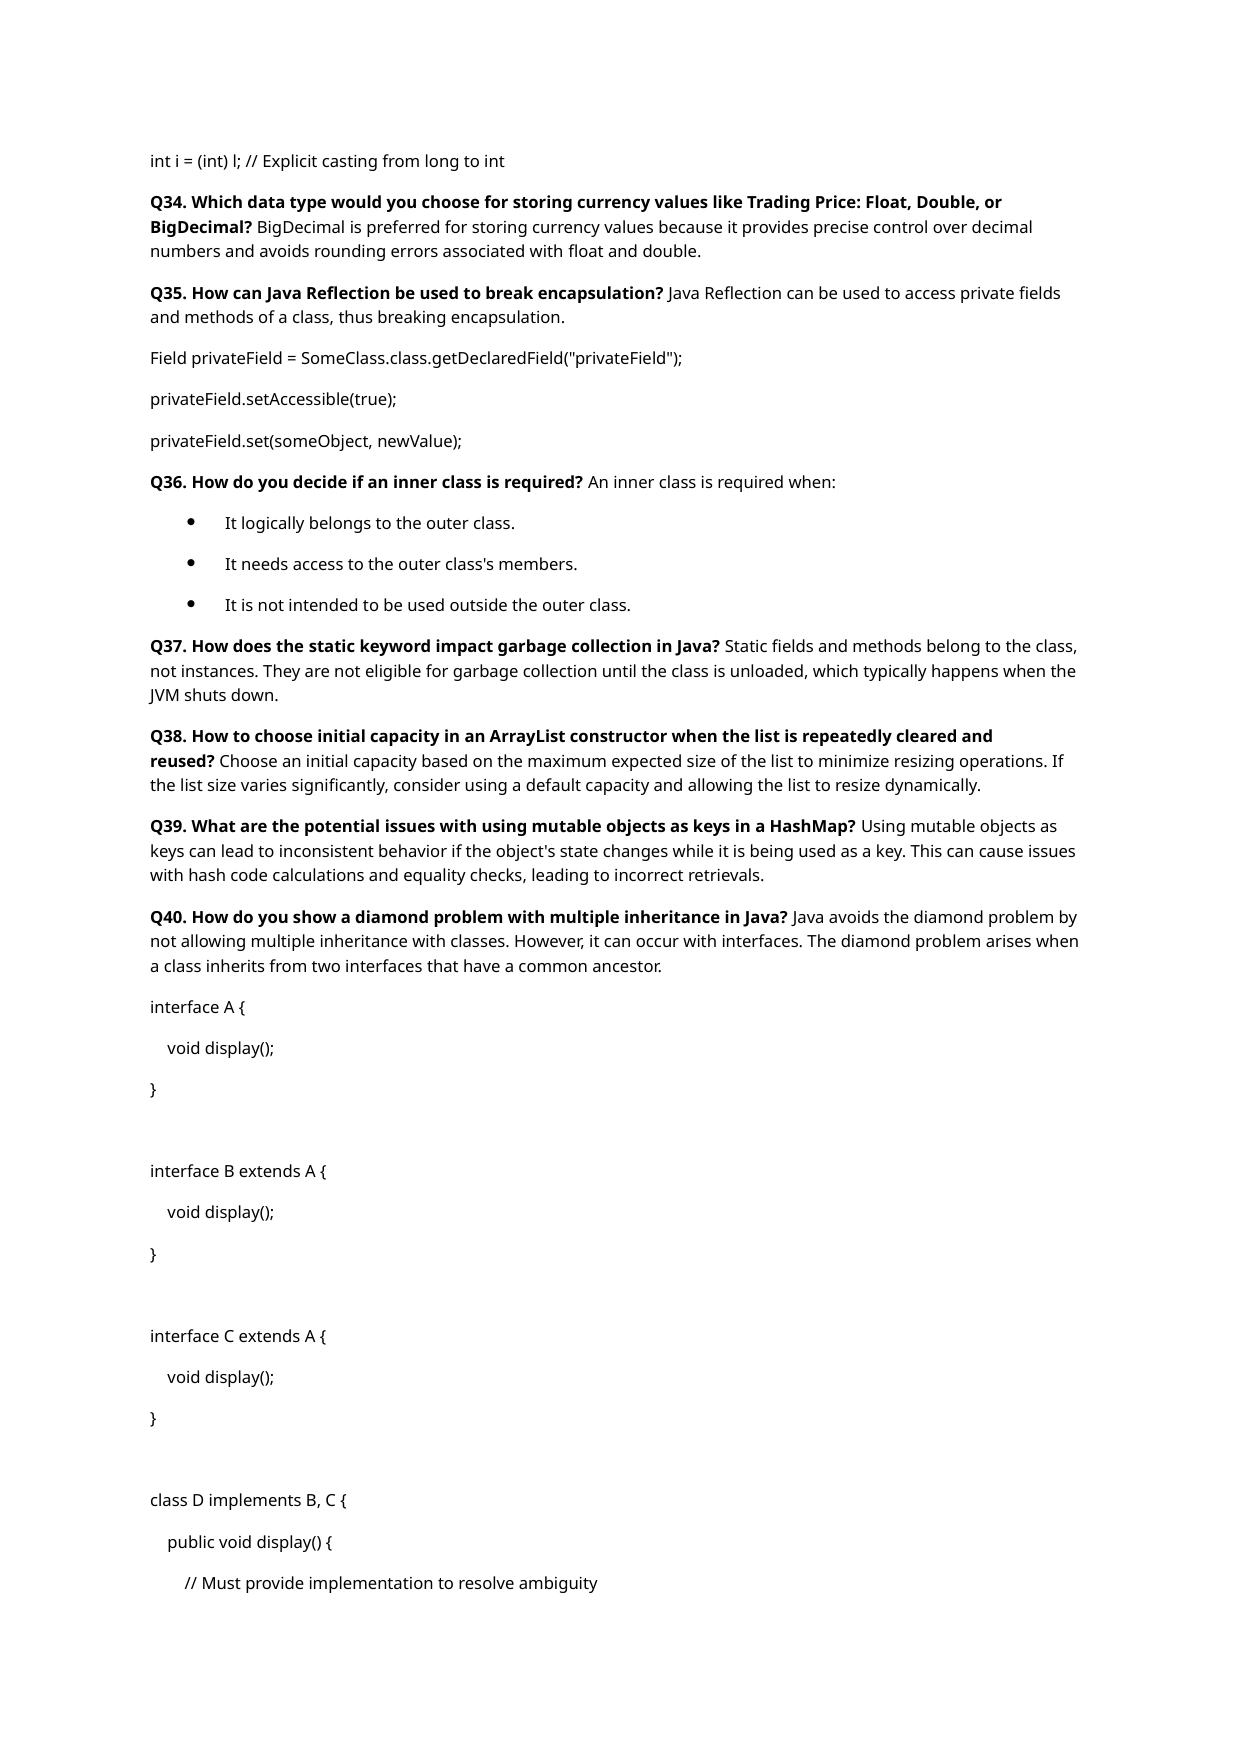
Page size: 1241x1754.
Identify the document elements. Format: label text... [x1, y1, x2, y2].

text interface A { [150, 995, 1090, 1018]
text privateField.set(someObject, newValue); [150, 429, 1090, 452]
text } [150, 1242, 1090, 1265]
text void display(); [150, 1366, 1090, 1388]
text Q39. What are the potential issues with using mutable objects as keys in a HashMap? Using mutable objects as keys can lead to inconsistent behavior if the object's state changes while it is being used as a key. This can cause issues with hash code calculations and equality checks, leading to incorrect retrievals. [150, 815, 1090, 887]
text Q38. How to choose initial capacity in an ArrayList constructor when the list is repeatedly cleared and reused? Choose an initial capacity based on the maximum expected size of the list to minimize resizing operations. If the list size varies significantly, consider using a default capacity and allowing the list to resize dynamically. [150, 725, 1090, 797]
list It needs access to the outer class's members. [187, 553, 1090, 575]
text privateField.setAccessible(true); [150, 388, 1090, 411]
text public void display() { [150, 1530, 1090, 1553]
text interface C extends A { [150, 1324, 1090, 1347]
list It is not intended to be used outside the outer class. [187, 594, 1090, 616]
list It logically belongs to the outer class. [187, 511, 1090, 534]
text Q35. How can Java Reflection be used to break encapsulation? Java Reflection can be used to access private fields and methods of a class, thus breaking encapsulation. [150, 281, 1090, 328]
text } [150, 1078, 1090, 1100]
text class D implements B, C { [150, 1489, 1090, 1512]
text Q36. How do you decide if an inner class is required? An inner class is required when: [150, 470, 1090, 493]
text Field privateField = SomeClass.class.getDeclaredField("privateField"); [150, 347, 1090, 369]
text void display(); [150, 1201, 1090, 1224]
text Q34. Which data type would you choose for storing currency values like Trading Price: Float, Double, or BigDecimal? BigDecimal is preferred for storing currency values because it provides precise control over decimal numbers and avoids rounding errors associated with float and double. [150, 191, 1090, 263]
text Q40. How do you show a diamond problem with multiple inheritance in Java? Java avoids the diamond problem by not allowing multiple inheritance with classes. However, it can occur with interfaces. The diamond problem arises when a class inherits from two interfaces that have a common ancestor. [150, 905, 1090, 977]
text interface B extends A { [150, 1160, 1090, 1183]
text void display(); [150, 1036, 1090, 1059]
text int i = (int) l; // Explicit casting from long to int [150, 150, 1090, 173]
text // Must provide implementation to resolve ambiguity [150, 1571, 1090, 1594]
text } [150, 1407, 1090, 1429]
text Q37. How does the static keyword impact garbage collection in Java? Static fields and methods belong to the class, not instances. They are not eligible for garbage collection until the class is unloaded, which typically happens when the JVM shuts down. [150, 635, 1090, 707]
